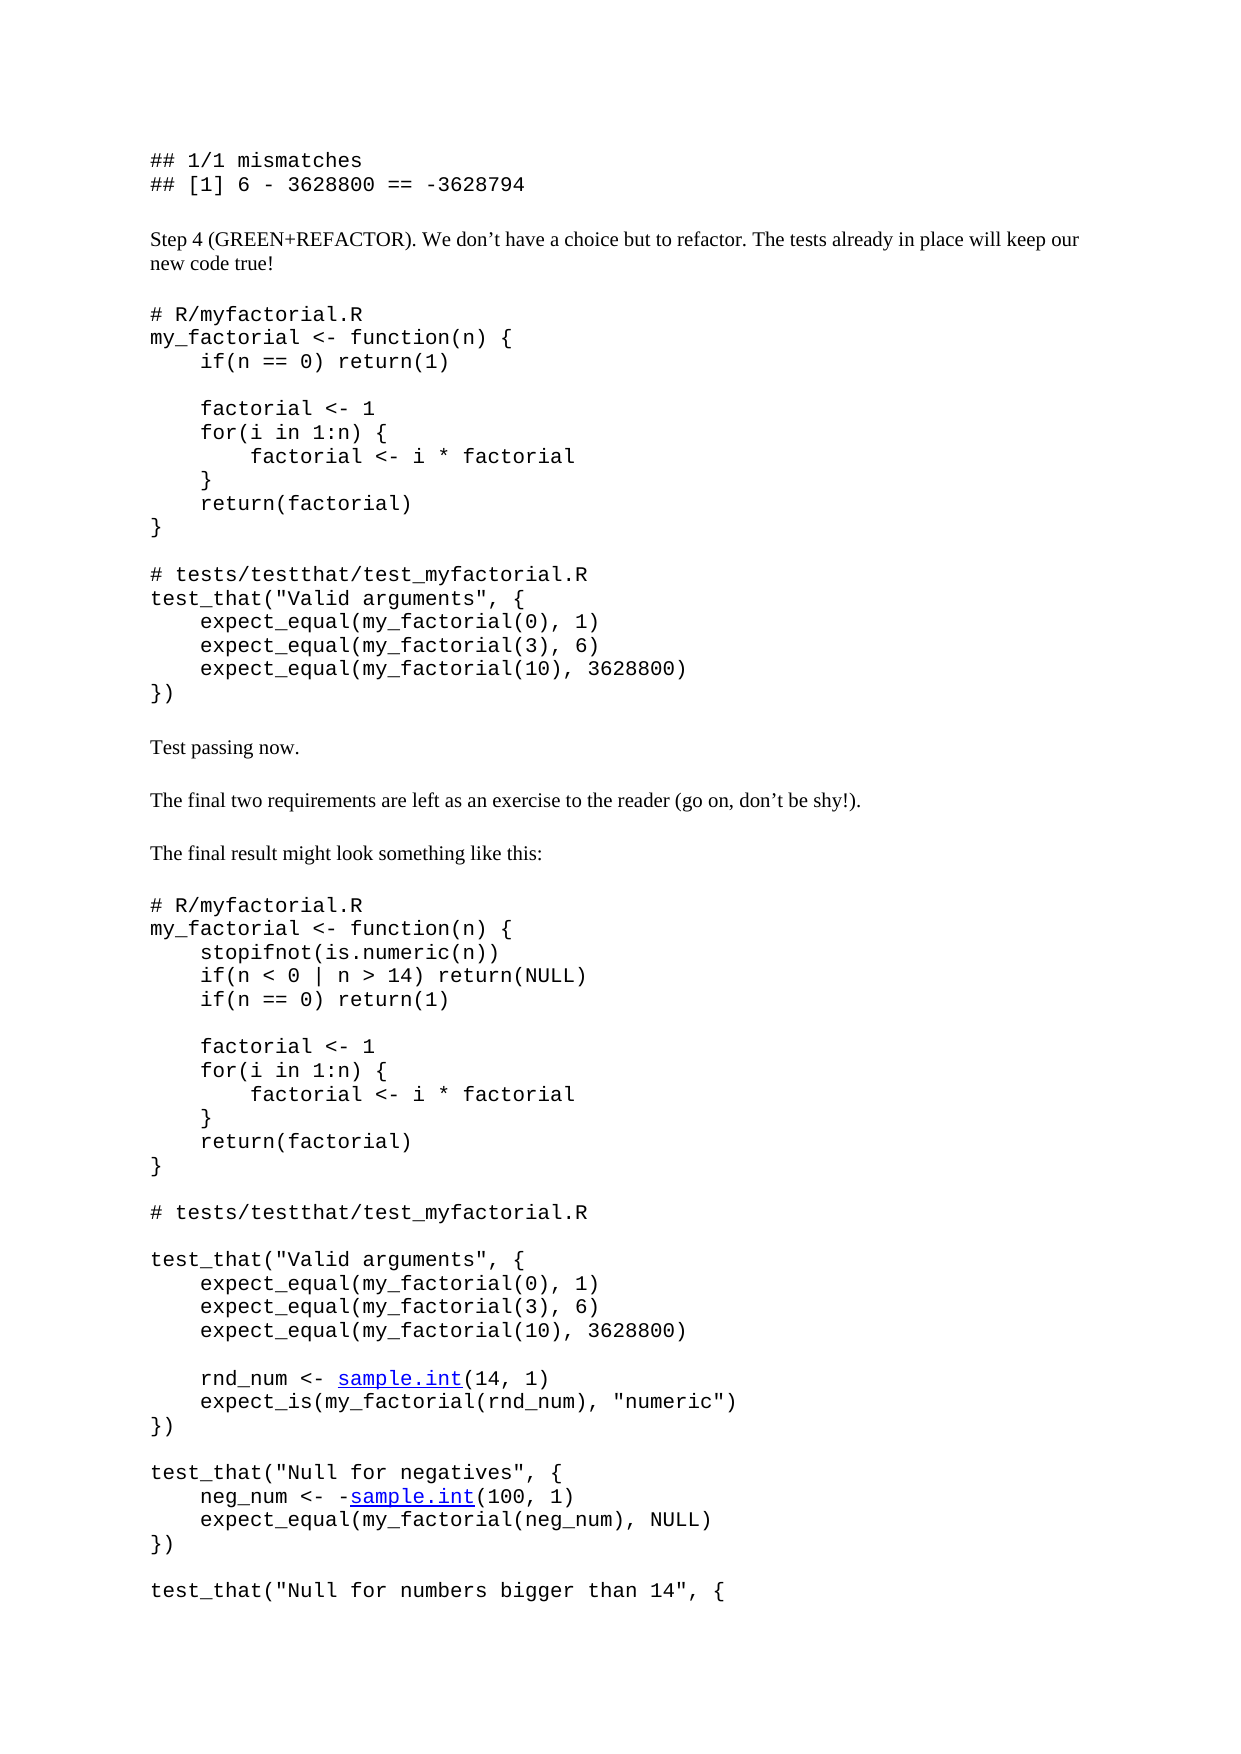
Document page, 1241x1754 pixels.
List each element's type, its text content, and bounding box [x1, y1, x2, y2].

text test_that("Valid arguments", { [150, 587, 1090, 611]
text test_that("Null for negatives", { [150, 1462, 1090, 1486]
text factorial <- 1 [150, 398, 1090, 422]
text test_that("Null for numbers bigger than 14", { [150, 1580, 1090, 1604]
text expect_equal(my_factorial(neg_num), NULL) [150, 1509, 1090, 1533]
text # R/myfactorial.R [150, 304, 1090, 327]
text rnd_num <- sample.int(14, 1) [150, 1367, 1090, 1391]
text } [150, 1155, 1090, 1178]
text }) [150, 1415, 1090, 1438]
text } [150, 517, 1090, 540]
text if(n < 0 | n > 14) return(NULL) [150, 966, 1090, 989]
text Test passing now. [150, 735, 1090, 759]
text expect_equal(my_factorial(0), 1) [150, 1273, 1090, 1297]
text stopifnot(is.numeric(n)) [150, 942, 1090, 966]
text ## [1] 6 - 3628800 == -3628794 [150, 174, 1090, 197]
text ## 1/1 mismatches [150, 150, 1090, 174]
text # tests/testthat/test_myfactorial.R [150, 1202, 1090, 1226]
text my_factorial <- function(n) { [150, 918, 1090, 942]
text my_factorial <- function(n) { [150, 327, 1090, 351]
text if(n == 0) return(1) [150, 989, 1090, 1013]
text # tests/testthat/test_myfactorial.R [150, 564, 1090, 587]
text factorial <- i * factorial [150, 1084, 1090, 1107]
text }) [150, 1533, 1090, 1557]
text Step 4 (GREEN+REFACTOR). We don’t have a choice but to refactor. The tests already in place will keep our new code true! [150, 226, 1090, 274]
text factorial <- 1 [150, 1036, 1090, 1060]
text for(i in 1:n) { [150, 1060, 1090, 1084]
text expect_equal(my_factorial(3), 6) [150, 1297, 1090, 1320]
text } [150, 1107, 1090, 1131]
text The final result might look something like this: [150, 841, 1090, 865]
text expect_equal(my_factorial(10), 3628800) [150, 658, 1090, 682]
text expect_equal(my_factorial(0), 1) [150, 611, 1090, 635]
text expect_equal(my_factorial(10), 3628800) [150, 1320, 1090, 1344]
text expect_is(my_factorial(rnd_num), "numeric") [150, 1391, 1090, 1415]
text } [150, 469, 1090, 493]
text return(factorial) [150, 1131, 1090, 1155]
text test_that("Valid arguments", { [150, 1249, 1090, 1273]
text factorial <- i * factorial [150, 446, 1090, 469]
text }) [150, 682, 1090, 706]
text # R/myfactorial.R [150, 894, 1090, 918]
text expect_equal(my_factorial(3), 6) [150, 635, 1090, 658]
text return(factorial) [150, 493, 1090, 517]
text if(n == 0) return(1) [150, 351, 1090, 375]
text The final two requirements are left as an exercise to the reader (go on, don’t be shy!). [150, 788, 1090, 812]
text for(i in 1:n) { [150, 422, 1090, 446]
text neg_num <- -sample.int(100, 1) [150, 1486, 1090, 1509]
